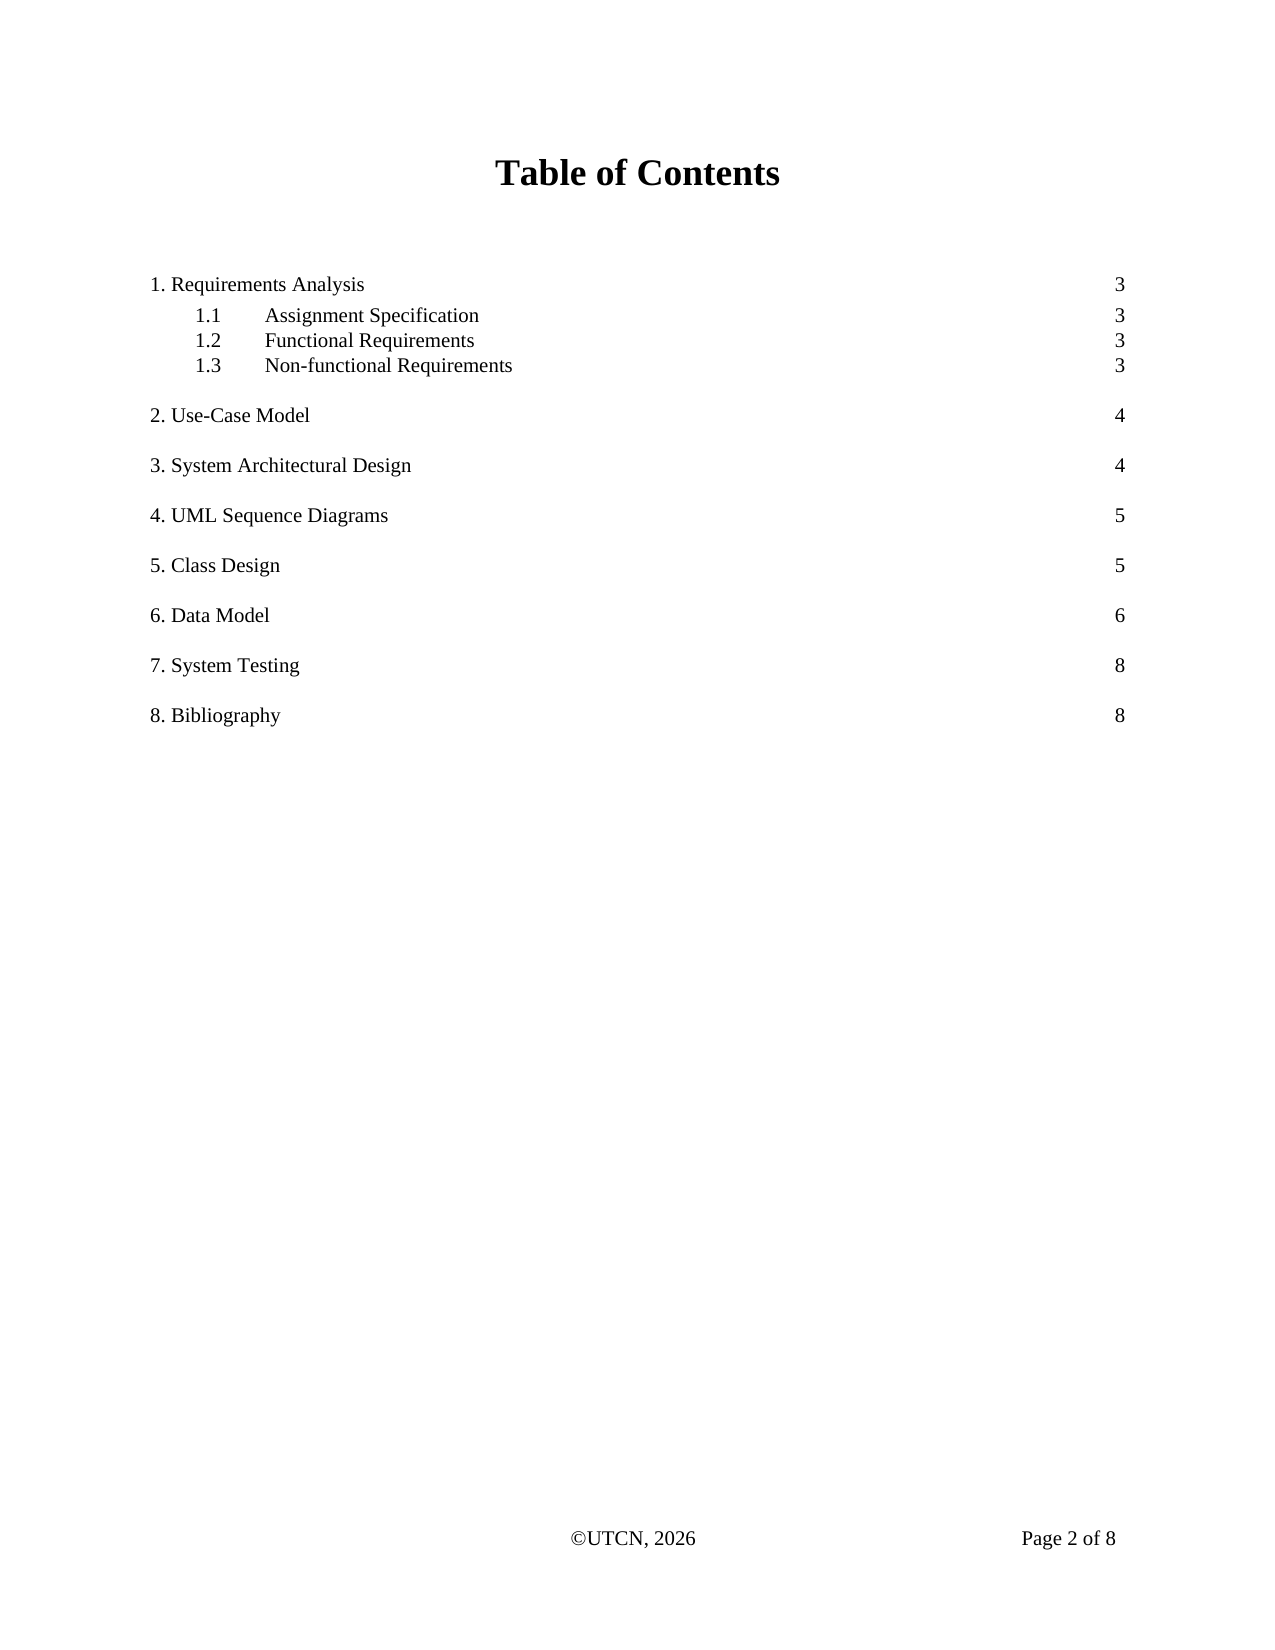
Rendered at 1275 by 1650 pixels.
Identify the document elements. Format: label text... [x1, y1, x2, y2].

text 8. Bibliography 8 [150, 702, 1050, 727]
text 1.1 Assignment Specification 3 [195, 302, 1050, 327]
text 5. Class Design 5 [150, 552, 1050, 577]
text 6. Data Model 6 [150, 602, 1050, 627]
title Table of Contents [150, 150, 1125, 193]
text 4. UML Sequence Diagrams 5 [150, 502, 1050, 527]
text 1. Requirements Analysis 3 [150, 271, 1050, 296]
text 1.2 Functional Requirements 3 [195, 327, 1050, 352]
text 1.3 Non-functional Requirements 3 [195, 352, 1050, 377]
text 3. System Architectural Design 4 [150, 452, 1050, 477]
text 7. System Testing 8 [150, 652, 1050, 677]
text 2. Use-Case Model 4 [150, 402, 1050, 427]
